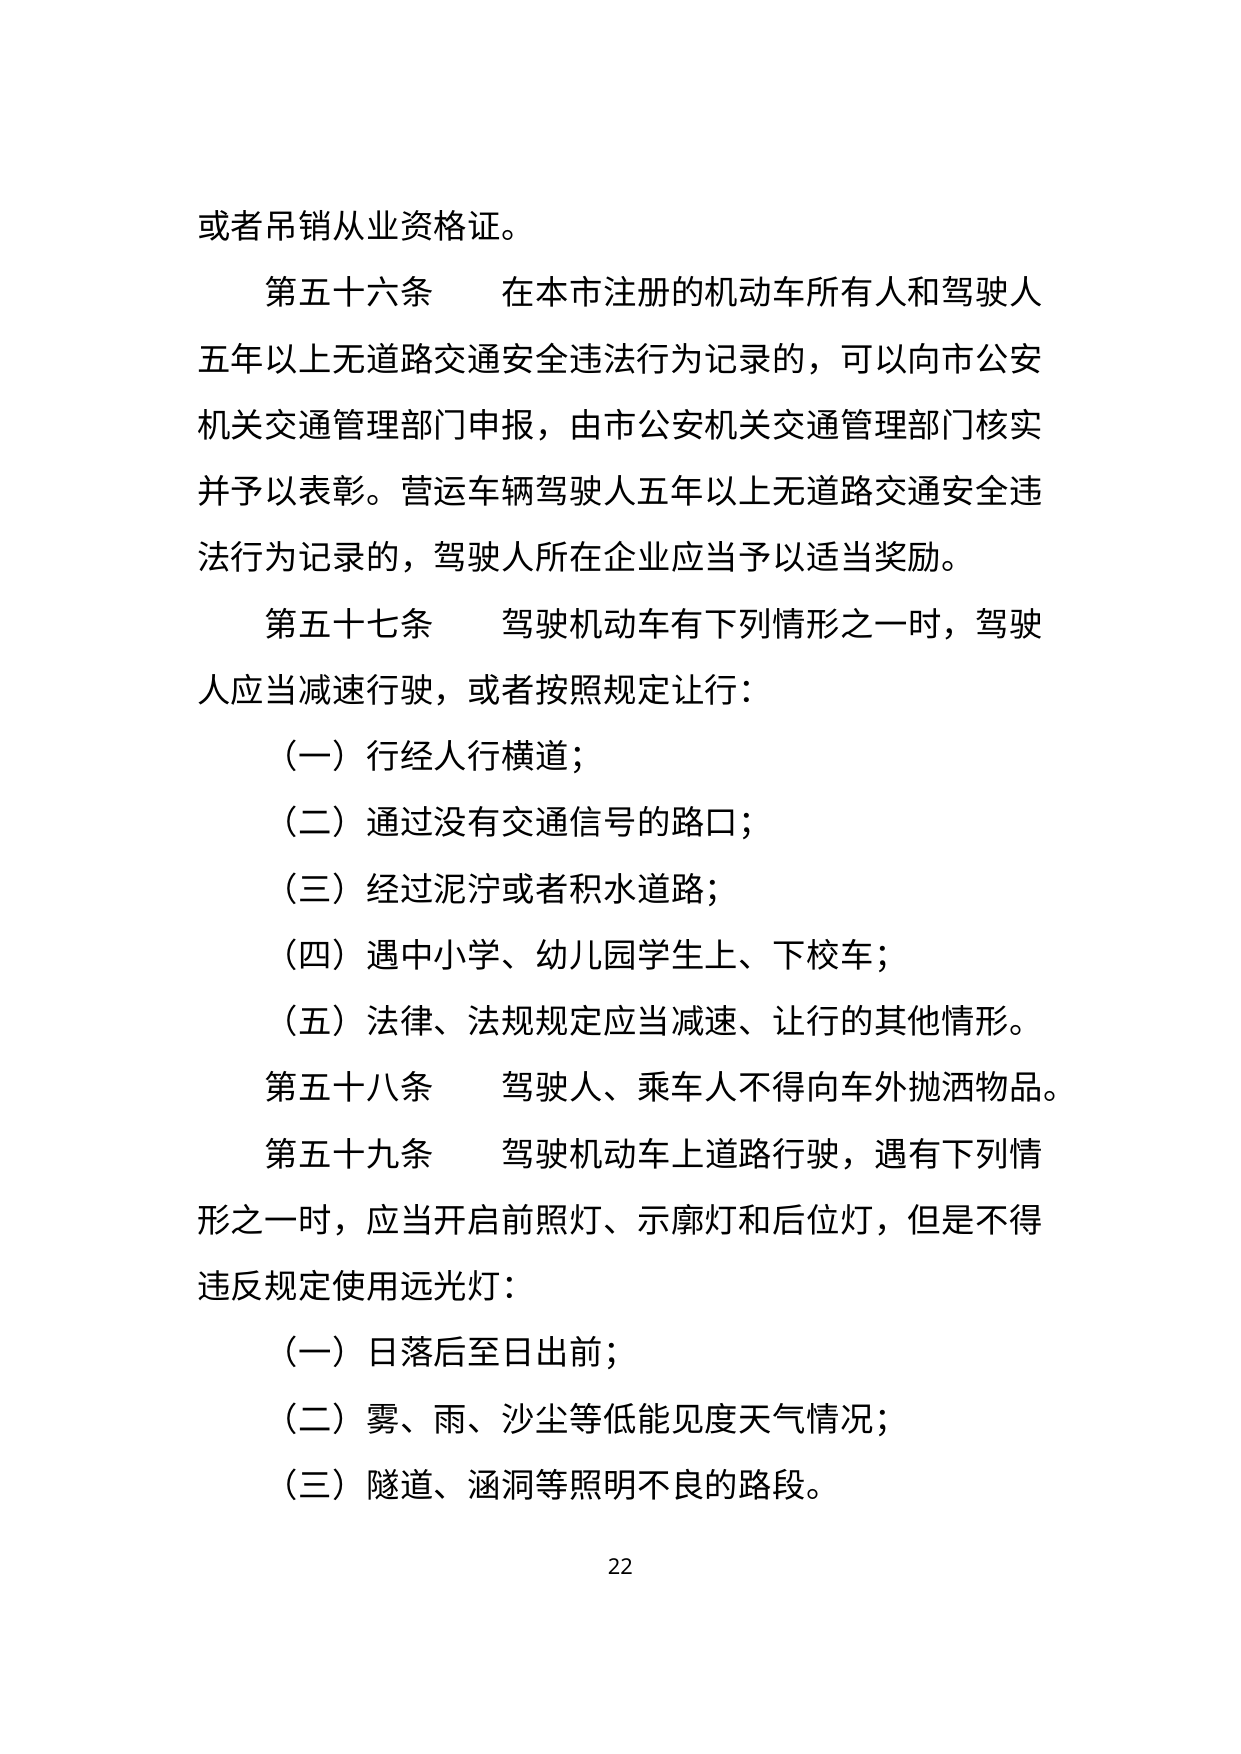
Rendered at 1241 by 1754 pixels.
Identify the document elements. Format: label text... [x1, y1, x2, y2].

text （二）雾、雨、沙尘等低能见度天气情况； [197, 1383, 1043, 1449]
text （二）通过没有交通信号的路口； [197, 787, 1043, 853]
text （五）法律、法规规定应当减速、让行的其他情形。 [197, 986, 1043, 1052]
text （一）行经人行横道； [197, 721, 1043, 787]
text （四）遇中小学、幼儿园学生上、下校车； [197, 919, 1043, 986]
text 第五十九条 驾驶机动车上道路行驶，遇有下列情形之一时，应当开启前照灯、示廓灯和后位灯，但是不得违反规定使用远光灯： [197, 1118, 1043, 1317]
text （一）日落后至日出前； [197, 1317, 1043, 1383]
text 第五十八条 驾驶人、乘车人不得向车外抛洒物品。 [197, 1052, 1043, 1118]
text 第五十六条 在本市注册的机动车所有人和驾驶人五年以上无道路交通安全违法行为记录的，可以向市公安机关交通管理部门申报，由市公安机关交通管理部门核实并予以表彰。营运车辆驾驶人五年以上无道路交通安全违法行为记录的，驾驶人所在企业应当予以适当奖励。 [197, 257, 1043, 588]
text （三）隧道、涵洞等照明不良的路段。 [197, 1449, 1043, 1516]
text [197, 191, 1043, 257]
text （三）经过泥泞或者积水道路； [197, 853, 1043, 919]
text 第五十七条 驾驶机动车有下列情形之一时，驾驶人应当减速行驶，或者按照规定让行： [197, 588, 1043, 721]
